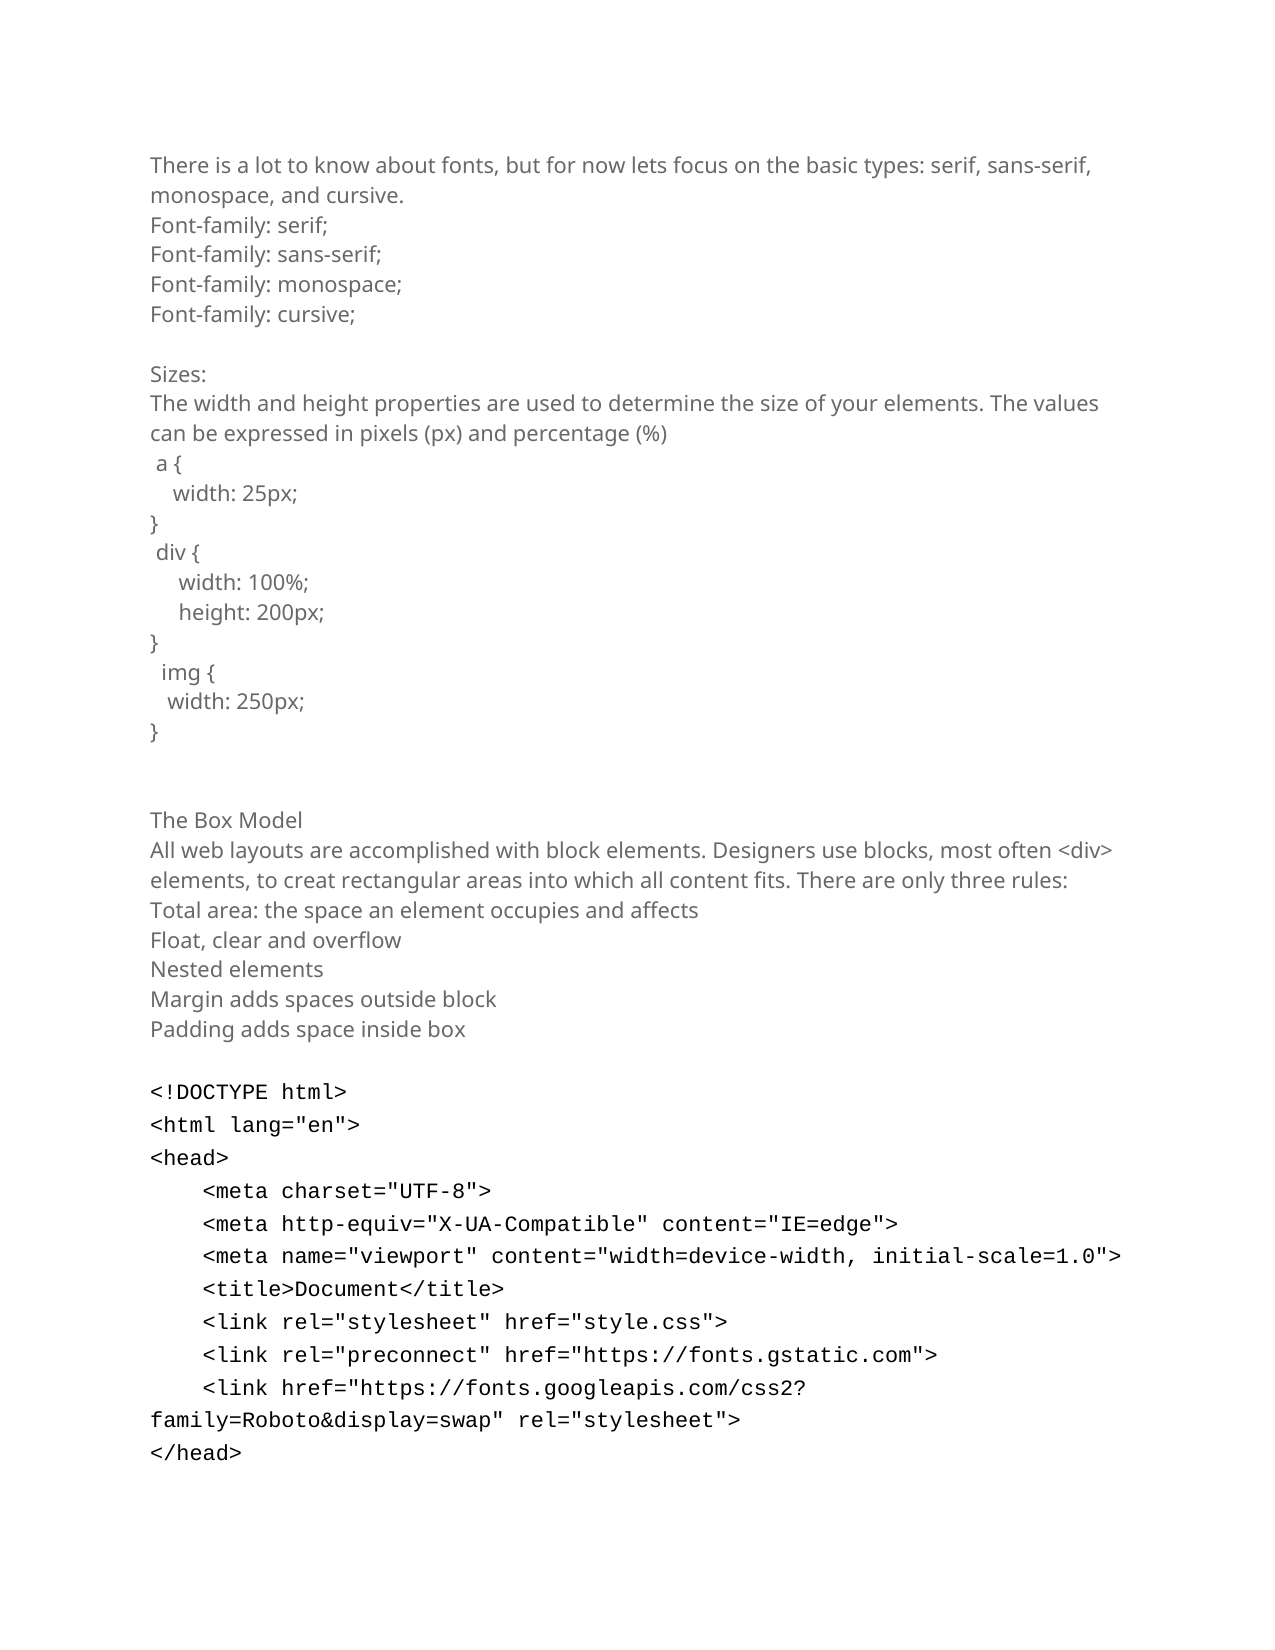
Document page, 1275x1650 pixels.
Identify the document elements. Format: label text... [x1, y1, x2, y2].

text Font-family: sans-serif; [150, 239, 1125, 269]
text <link href="https://fonts.googleapis.com/css2?family=Roboto&display=swap" rel="stylesheet"> [150, 1369, 1125, 1434]
text Nested elements [150, 954, 1125, 984]
text <head> [150, 1139, 1125, 1172]
text Float, clear and overflow [150, 924, 1125, 954]
text width: 250px; [150, 686, 1125, 716]
text Font-family: cursive; [150, 299, 1125, 329]
text All web layouts are accomplished with block elements. Designers use blocks, most often <div> elements, to creat rectangular areas into which all content fits. There are only three rules: [150, 835, 1125, 895]
text } [150, 507, 1125, 537]
text a { [150, 448, 1125, 478]
text <link rel="preconnect" href="https://fonts.gstatic.com"> [150, 1336, 1125, 1369]
text Font-family: serif; [150, 209, 1125, 239]
text <title>Document</title> [150, 1270, 1125, 1303]
text <meta name="viewport" content="width=device-width, initial-scale=1.0"> [150, 1238, 1125, 1270]
text width: 100%; [150, 567, 1125, 597]
text width: 25px; [150, 478, 1125, 507]
text } [150, 716, 1125, 746]
text <link rel="stylesheet" href="style.css"> [150, 1303, 1125, 1336]
text Total area: the space an element occupies and affects [150, 895, 1125, 924]
text Font-family: monospace; [150, 269, 1125, 299]
text The Box Model [150, 805, 1125, 835]
text Padding adds space inside box [150, 1014, 1125, 1044]
text div { [150, 537, 1125, 567]
text <html lang="en"> [150, 1106, 1125, 1139]
text Sizes: [150, 358, 1125, 388]
text Margin adds spaces outside block [150, 984, 1125, 1014]
text <!DOCTYPE html> [150, 1073, 1125, 1106]
text There is a lot to know about fonts, but for now lets focus on the basic types: serif, sans-serif, monospace, and cursive. [150, 150, 1125, 209]
text } [150, 627, 1125, 656]
text <meta http-equiv="X-UA-Compatible" content="IE=edge"> [150, 1205, 1125, 1238]
text height: 200px; [150, 597, 1125, 627]
text <meta charset="UTF-8"> [150, 1172, 1125, 1205]
text img { [150, 656, 1125, 686]
text The width and height properties are used to determine the size of your elements. The values can be expressed in pixels (px) and percentage (%) [150, 388, 1125, 448]
text </head> [150, 1434, 1125, 1467]
